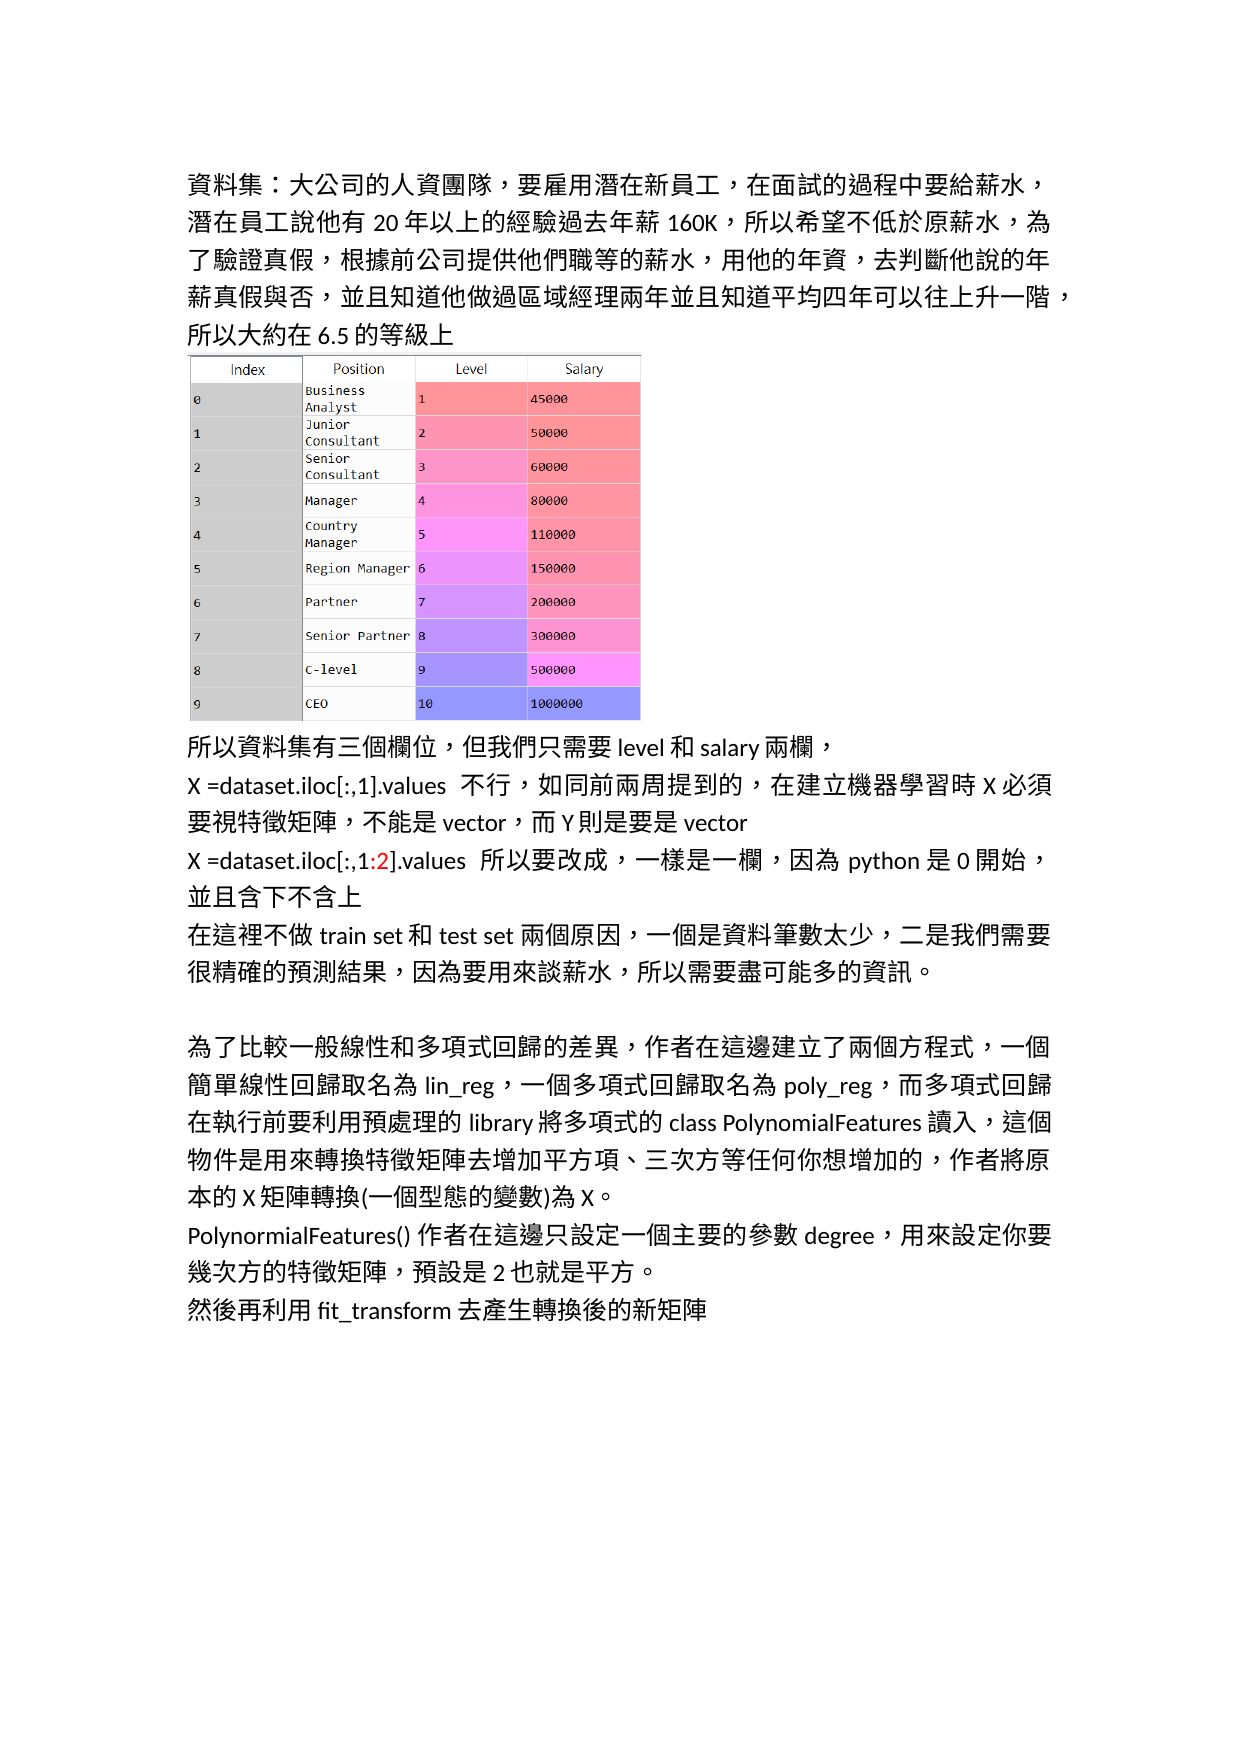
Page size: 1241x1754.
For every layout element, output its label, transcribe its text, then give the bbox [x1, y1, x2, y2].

picture [187, 352, 642, 721]
text X =dataset.iloc[:,1].values 不行，如同前兩周提到的，在建立機器學習時X必須要視特徵矩陣，不能是vector，而Y則是要是vector [187, 764, 1053, 839]
text 所以資料集有三個欄位，但我們只需要level和salary兩欄， [187, 727, 1053, 764]
text 資料集：大公司的人資團隊，要雇用潛在新員工，在面試的過程中要給薪水，潛在員工說他有20年以上的經驗過去年薪160K，所以希望不低於原薪水，為了驗證真假，根據前公司提供他們職等的薪水，用他的年資，去判斷他說的年薪真假與否，並且知道他做過區域經理兩年並且知道平均四年可以往上升一階，所以大約在6.5的等級上 [187, 164, 1053, 352]
text 為了比較一般線性和多項式回歸的差異，作者在這邊建立了兩個方程式，一個簡單線性回歸取名為lin_reg，一個多項式回歸取名為poly_reg，而多項式回歸在執行前要利用預處理的library將多項式的class PolynomialFeatures讀入，這個物件是用來轉換特徵矩陣去增加平方項、三次方等任何你想增加的，作者將原本的X矩陣轉換(一個型態的變數)為X。 [187, 1027, 1053, 1214]
text 在這裡不做train set和test set 兩個原因，一個是資料筆數太少，二是我們需要很精確的預測結果，因為要用來談薪水，所以需要盡可能多的資訊。 [187, 914, 1053, 989]
text 然後再利用fit_transform去產生轉換後的新矩陣 [187, 1289, 1053, 1327]
text X =dataset.iloc[:,1:2].values 所以要改成，一樣是一欄，因為python是0開始，並且含下不含上 [187, 839, 1053, 914]
text PolynormialFeatures() 作者在這邊只設定一個主要的參數degree，用來設定你要幾次方的特徵矩陣，預設是2也就是平方。 [187, 1214, 1053, 1289]
